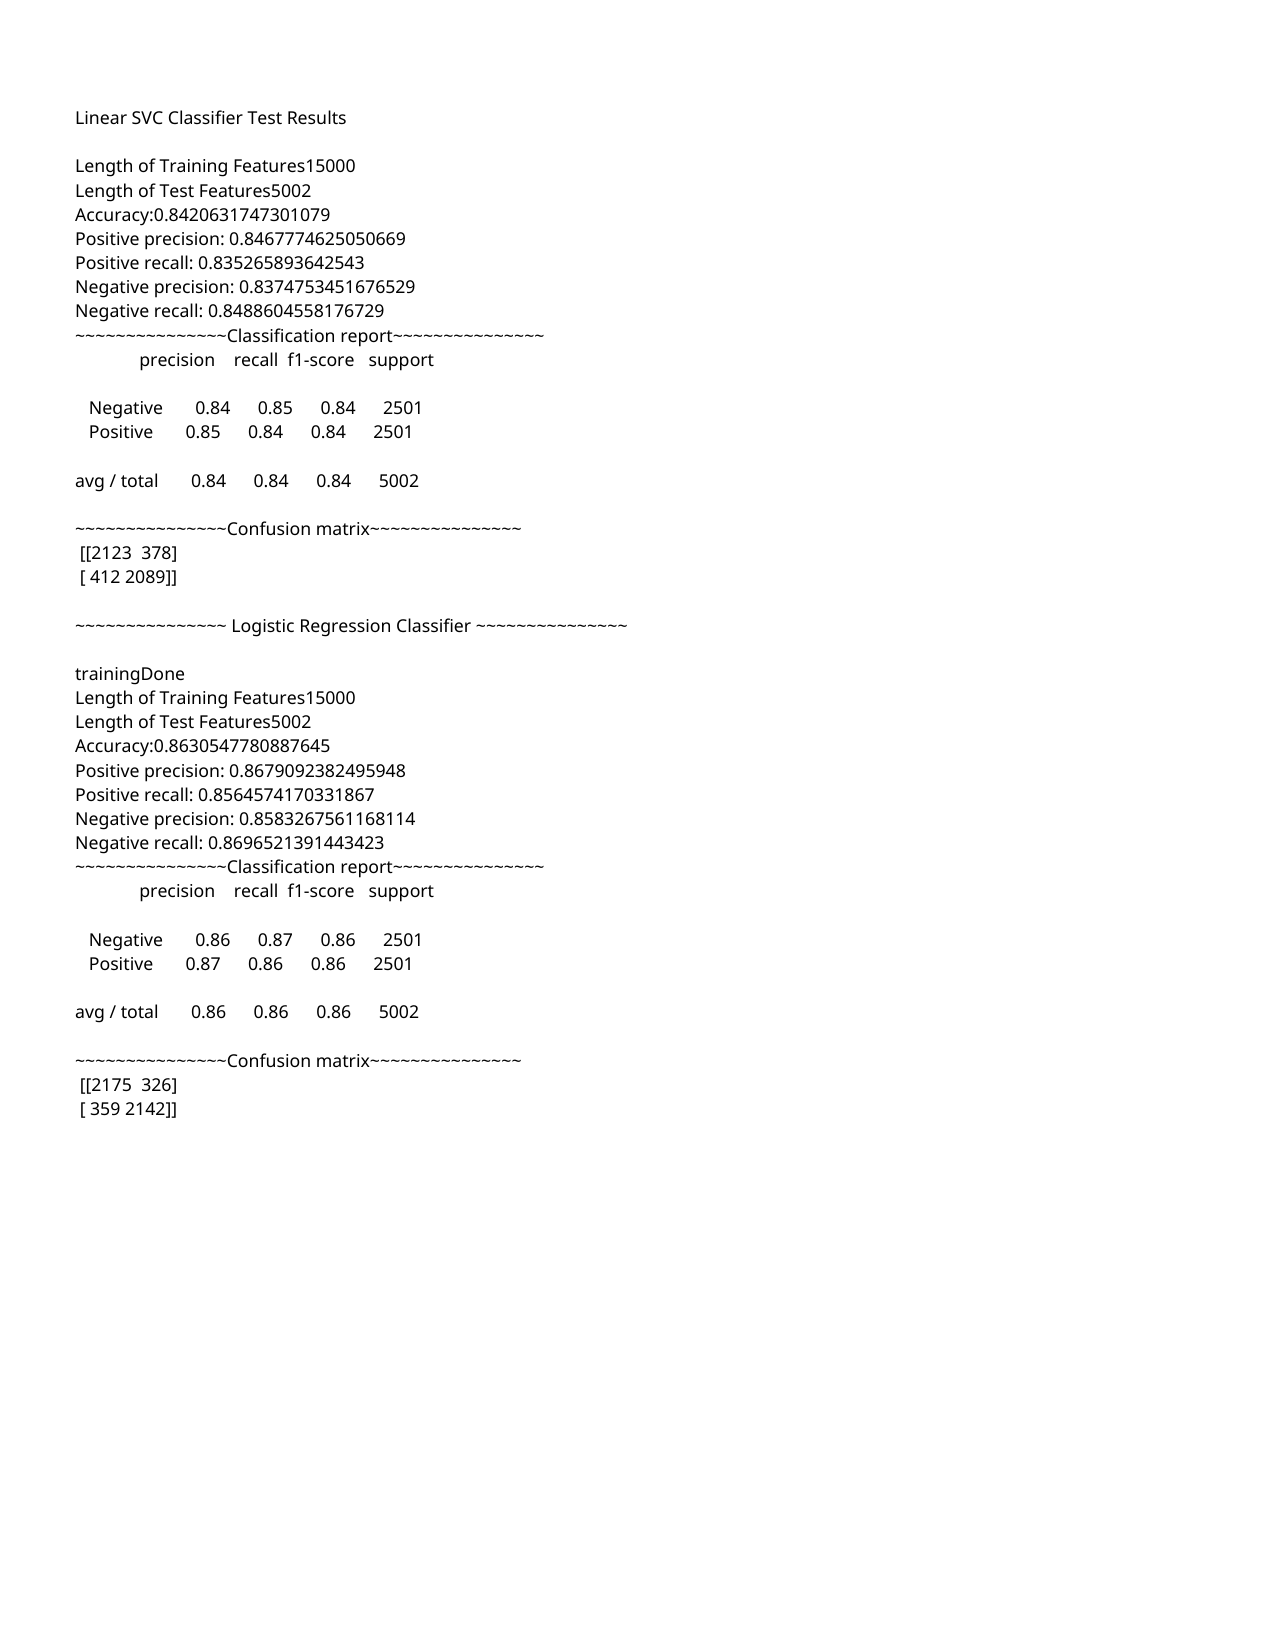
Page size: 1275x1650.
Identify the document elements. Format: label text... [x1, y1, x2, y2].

text Length of Training Features15000 [75, 154, 1200, 178]
text ~~~~~~~~~~~~~~~Classification report~~~~~~~~~~~~~~~ [75, 855, 1200, 879]
text ~~~~~~~~~~~~~~~Confusion matrix~~~~~~~~~~~~~~~ [75, 1048, 1200, 1072]
text Negative recall: 0.8696521391443423 [75, 831, 1200, 855]
text Positive precision: 0.8679092382495948 [75, 758, 1200, 782]
text Positive recall: 0.835265893642543 [75, 251, 1200, 275]
text [ 359 2142]] [75, 1096, 1200, 1121]
text Length of Test Features5002 [75, 178, 1200, 202]
text ~~~~~~~~~~~~~~~ Logistic Regression Classifier ~~~~~~~~~~~~~~~ [75, 613, 1200, 637]
text Linear SVC Classifier Test Results [75, 106, 1200, 130]
text [ 412 2089]] [75, 565, 1200, 589]
text precision recall f1-score support [75, 879, 1200, 903]
text Negative 0.84 0.85 0.84 2501 [75, 396, 1200, 420]
text Positive precision: 0.8467774625050669 [75, 226, 1200, 251]
text [[2123 378] [75, 541, 1200, 565]
text Negative precision: 0.8374753451676529 [75, 275, 1200, 299]
text Negative 0.86 0.87 0.86 2501 [75, 927, 1200, 951]
text Negative recall: 0.8488604558176729 [75, 299, 1200, 323]
text ~~~~~~~~~~~~~~~Classification report~~~~~~~~~~~~~~~ [75, 323, 1200, 347]
text avg / total 0.86 0.86 0.86 5002 [75, 1000, 1200, 1024]
text Positive 0.87 0.86 0.86 2501 [75, 951, 1200, 976]
text trainingDone [75, 661, 1200, 686]
text Accuracy:0.8420631747301079 [75, 202, 1200, 226]
text Length of Test Features5002 [75, 710, 1200, 734]
text ~~~~~~~~~~~~~~~Confusion matrix~~~~~~~~~~~~~~~ [75, 516, 1200, 541]
text precision recall f1-score support [75, 347, 1200, 371]
text Positive 0.85 0.84 0.84 2501 [75, 420, 1200, 444]
text Accuracy:0.8630547780887645 [75, 734, 1200, 758]
text Length of Training Features15000 [75, 686, 1200, 710]
text Positive recall: 0.8564574170331867 [75, 782, 1200, 806]
text Negative precision: 0.8583267561168114 [75, 806, 1200, 831]
text [[2175 326] [75, 1072, 1200, 1096]
text avg / total 0.84 0.84 0.84 5002 [75, 468, 1200, 492]
